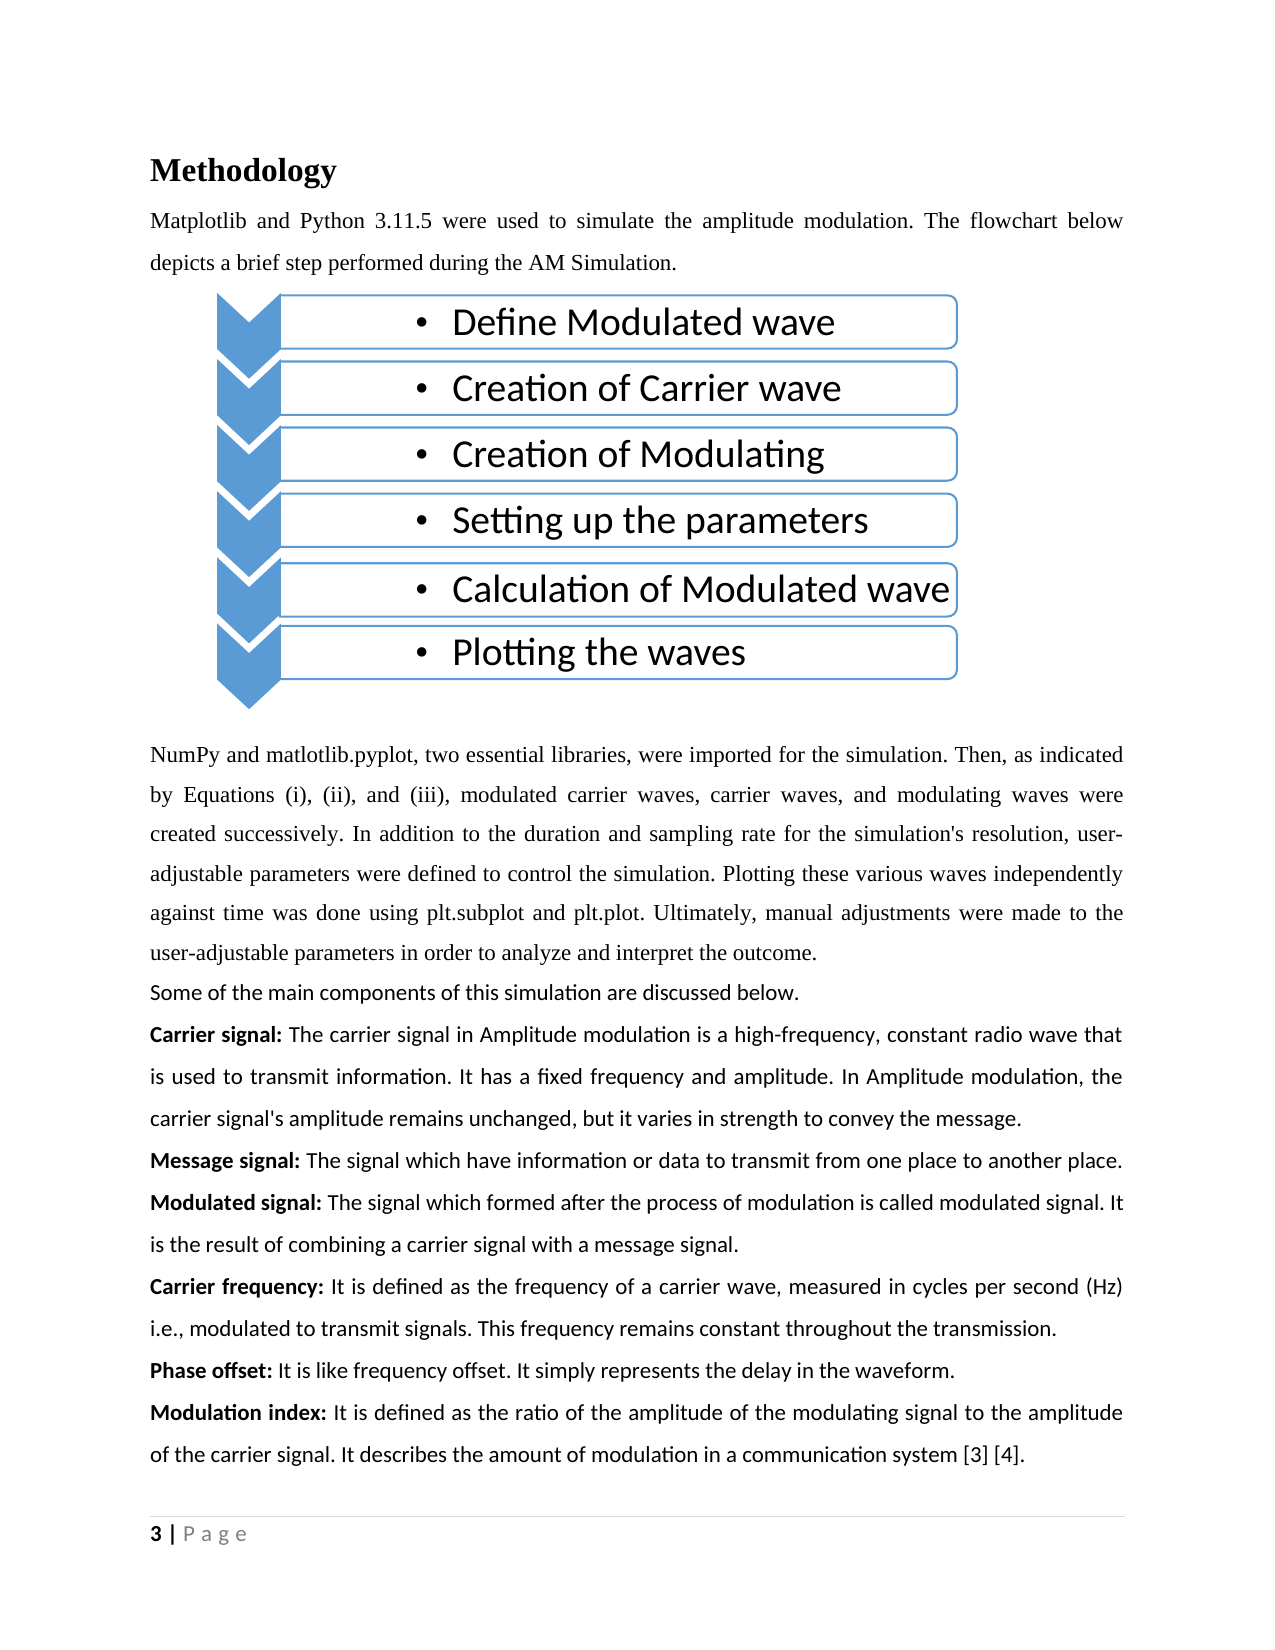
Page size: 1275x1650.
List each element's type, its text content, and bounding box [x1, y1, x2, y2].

text Message signal: The signal which have information or data to transmit from one place to another place. Modulated signal: The signal which formed after the process of modulation is called modulated signal. It is the result of combining a carrier signal with a message signal. [150, 1146, 1125, 1258]
subtitle Methodology [150, 150, 1125, 188]
text NumPy and matlotlib.pyplot, two essential libraries, were imported for the simulation. Then, as indicated by Equations (i), (ii), and (iii), modulated carrier waves, carrier waves, and modulating waves were created successively. In addition to the duration and sampling rate for the simulation's resolution, user-adjustable parameters were defined to control the simulation. Plotting these various waves independently against time was done using plt.subplot and plt.plot. Ultimately, manual adjustments were made to the user-adjustable parameters in order to analyze and interpret the outcome. [150, 290, 1125, 965]
text Carrier frequency: It is defined as the frequency of a carrier wave, measured in cycles per second (Hz) i.e., modulated to transmit signals. This frequency remains constant throughout the transmission. [150, 1272, 1125, 1342]
list Matplotlib and Python 3.11.5 were used to simulate the amplitude modulation. The flowchart below depicts a brief step performed during the AM Simulation. [150, 207, 1125, 276]
text Modulation index: It is defined as the ratio of the amplitude of the modulating signal to the amplitude of the carrier signal. It describes the amount of modulation in a communication system [3] [4]. [150, 1398, 1125, 1468]
text Phase offset: It is like frequency offset. It simply represents the delay in the waveform. [150, 1356, 1125, 1384]
text Some of the main components of this simulation are discussed below. [150, 978, 1125, 1006]
text Carrier signal: The carrier signal in Amplitude modulation is a high-frequency, constant radio wave that is used to transmit information. It has a fixed frequency and amplitude. In Amplitude modulation, the carrier signal's amplitude remains unchanged, but it varies in strength to convey the message. [150, 1020, 1125, 1132]
